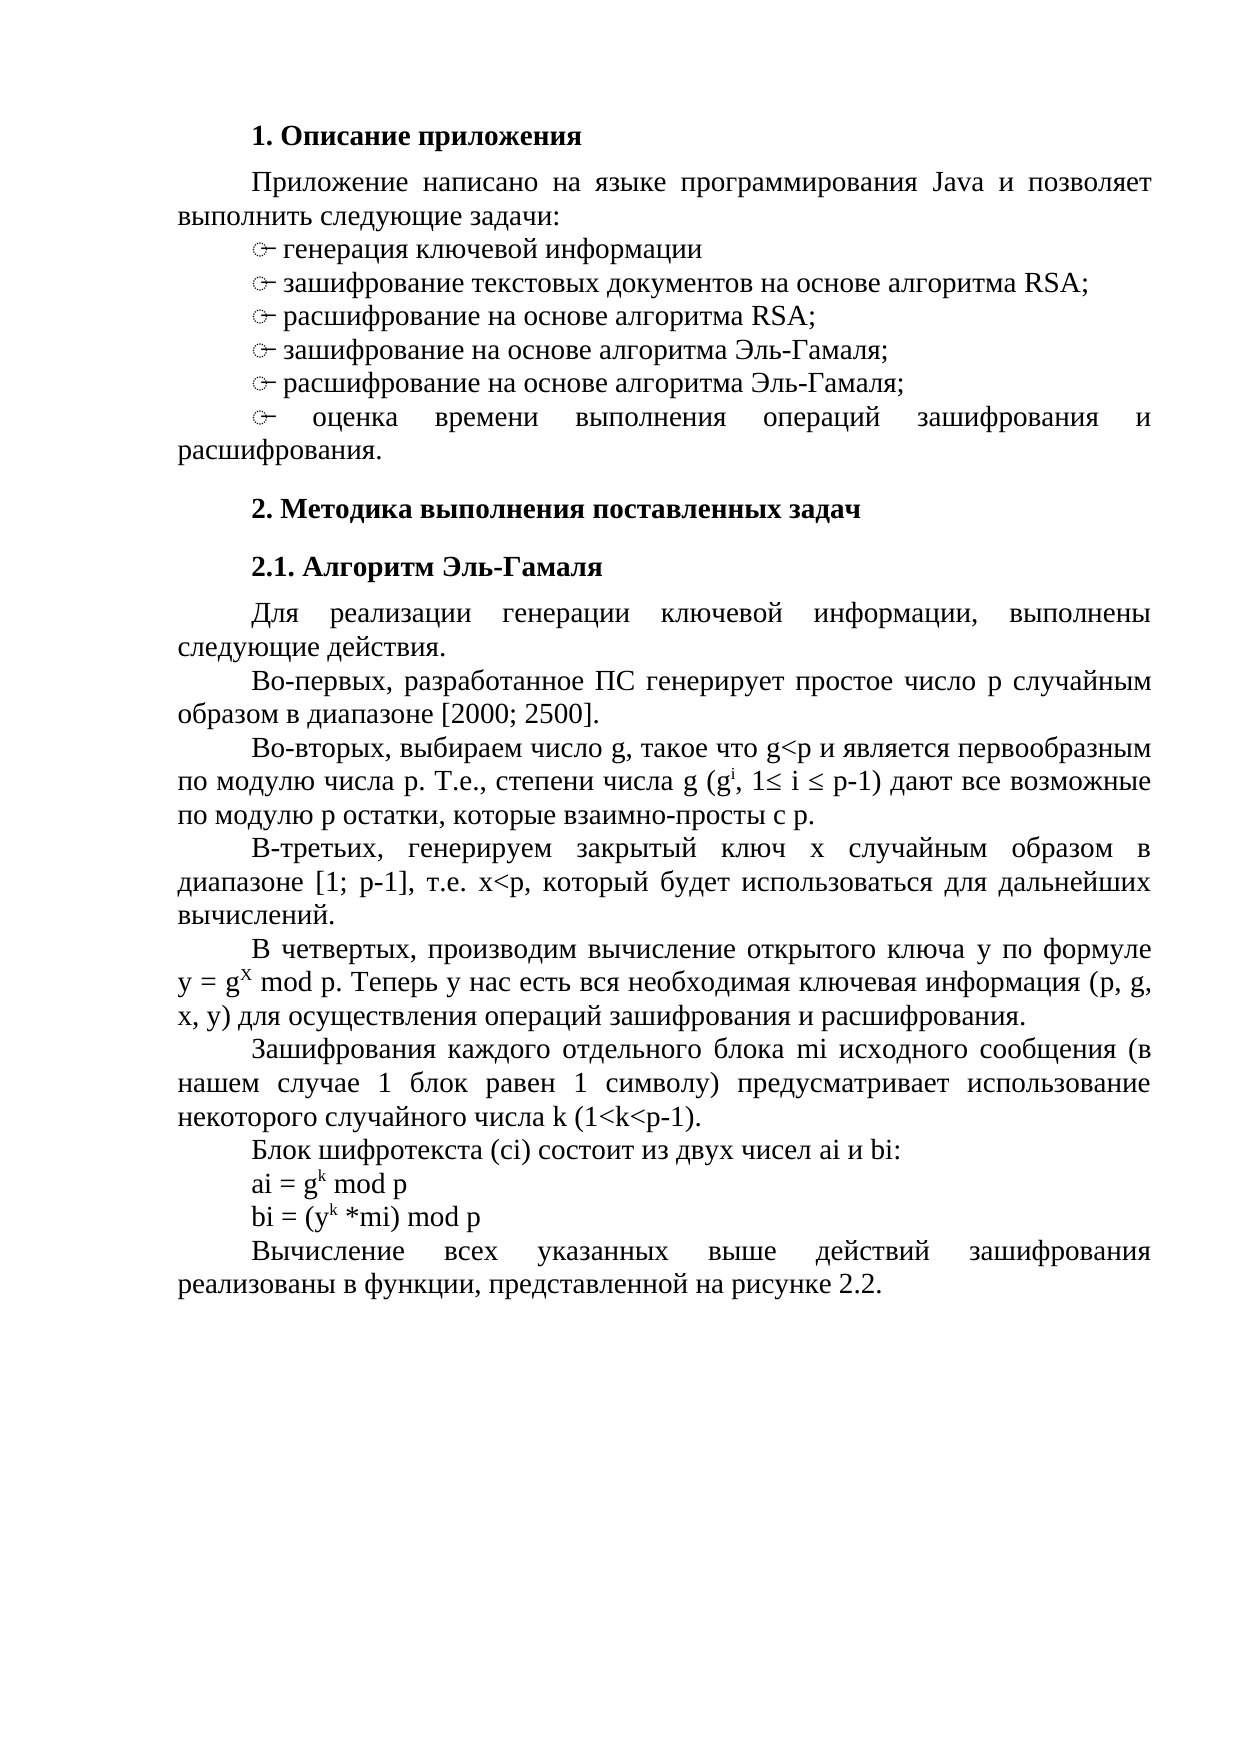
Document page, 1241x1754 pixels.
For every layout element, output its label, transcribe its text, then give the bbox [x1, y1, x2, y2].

text ai = gk mod p [177, 1166, 1152, 1199]
text Во-вторых, выбираем число g, такое что g<p и является первообразным по модулю числа p. Т.е., степени числа g (gi, 1≤ i ≤ p-1) дают все возможные по модулю p остатки, которые взаимно-просты с р. [177, 730, 1152, 830]
subtitle 2.1. Алгоритм Эль-Гамаля [177, 549, 1152, 583]
subtitle 1. Описание приложения [177, 118, 1152, 152]
text Зашифрования каждого отдельного блока mi исходного сообщения (в нашем случае 1 блок равен 1 символу) предусматривает использование некоторого случайного числа k (1<k<p-1). [177, 1032, 1152, 1132]
list зашифрование текстовых документов на основе алгоритма RSA; [177, 265, 1152, 298]
list генерация ключевой информации [177, 231, 1152, 265]
list расшифрование на основе алгоритма RSA; [177, 298, 1152, 332]
text Для реализации генерации ключевой информации, выполнены следующие действия. [177, 596, 1152, 663]
list зашифрование на основе алгоритма Эль-Гамаля; [177, 332, 1152, 365]
text В четвертых, производим вычисление открытого ключа y по формуле y = gX mod p. Теперь у нас есть вся необходимая ключевая информация (p, g, x, y) для осуществления операций зашифрования и расшифрования. [177, 931, 1152, 1032]
subtitle 2. Методика выполнения поставленных задач [177, 491, 1152, 524]
text Вычисление всех указанных выше действий зашифрования реализованы в функции, представленной на рисунке 2.2. [177, 1233, 1152, 1300]
text Во-первых, разработанное ПС генерирует простое число p случайным образом в диапазоне [2000; 2500]. [177, 663, 1152, 730]
text В-третьих, генерируем закрытый ключ х случайным образом в диапазоне [1; p-1], т.е. x<p, который будет использоваться для дальнейших вычислений. [177, 830, 1152, 931]
text Блок шифротекста (ci) состоит из двух чисел ai и bi: [177, 1132, 1152, 1166]
text bi = (yk *mi) mod p [177, 1199, 1152, 1233]
text Приложение написано на языке программирования Java и позволяет выполнить следующие задачи: [177, 164, 1152, 231]
list оценка времени выполнения операций зашифрования и расшифрования. [177, 399, 1152, 466]
list расшифрование на основе алгоритма Эль-Гамаля; [177, 365, 1152, 399]
